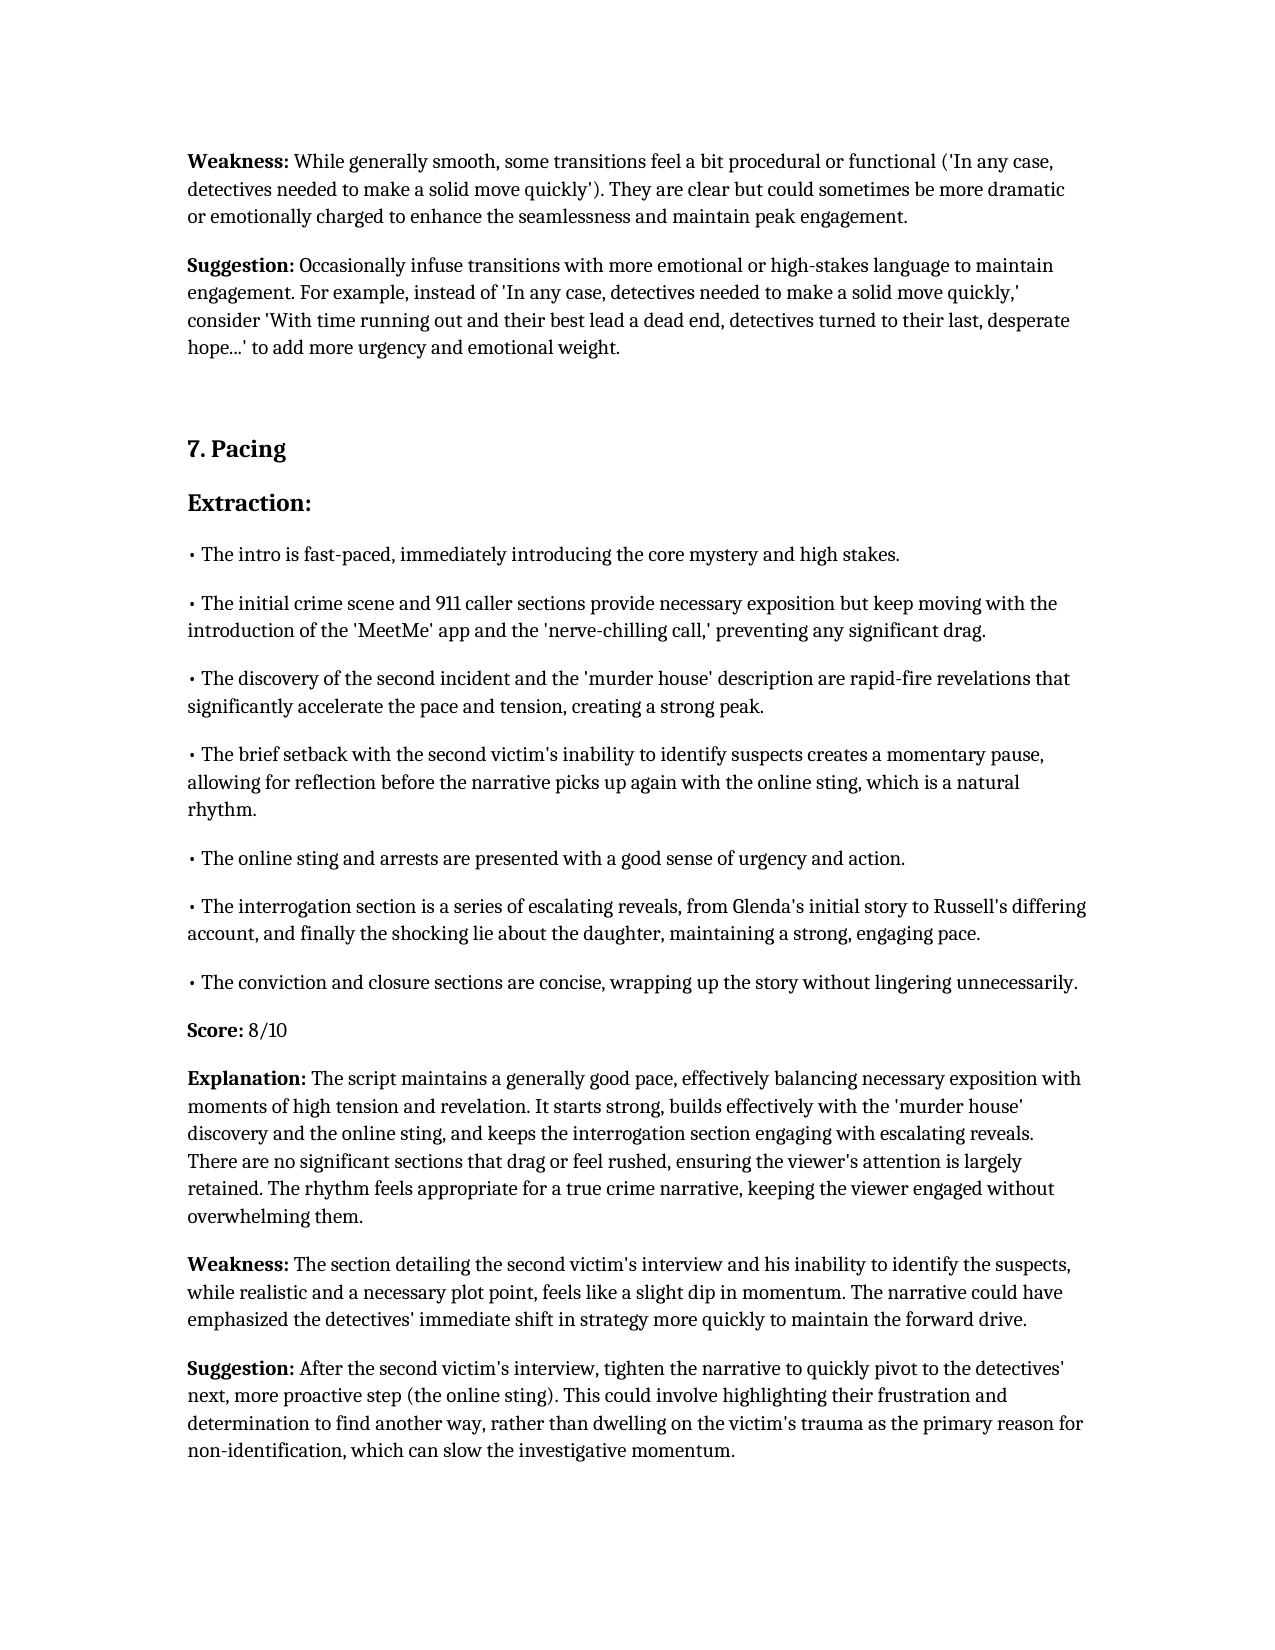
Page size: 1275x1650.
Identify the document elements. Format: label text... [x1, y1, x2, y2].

text Weakness: While generally smooth, some transitions feel a bit procedural or functional ('In any case, detectives needed to make a solid move quickly'). They are clear but could sometimes be more dramatic or emotionally charged to enhance the seamlessness and maintain peak engagement. [187, 150, 1087, 229]
text • The initial crime scene and 911 caller sections provide necessary exposition but keep moving with the introduction of the 'MeetMe' app and the 'nerve-chilling call,' preventing any significant drag. [187, 591, 1087, 643]
text • The discovery of the second incident and the 'murder house' description are rapid-fire revelations that significantly accelerate the pace and tension, creating a strong peak. [187, 667, 1087, 718]
text Explanation: The script maintains a generally good pace, effectively balancing necessary exposition with moments of high tension and revelation. It starts strong, builds effectively with the 'murder house' discovery and the online sting, and keeps the interrogation section engaging with escalating reveals. There are no significant sections that drag or feel rushed, ensuring the viewer's attention is largely retained. The rhythm feels appropriate for a true crime narrative, keeping the viewer engaged without overwhelming them. [187, 1067, 1087, 1228]
text Extraction: [187, 489, 1087, 518]
text • The intro is fast-paced, immediately introducing the core mystery and high stakes. [187, 543, 1087, 567]
text • The online sting and arrests are presented with a good sense of urgency and action. [187, 846, 1087, 870]
text 7. Pacing [187, 435, 1087, 464]
text Score: 8/10 [187, 1019, 1087, 1043]
text Weakness: The section detailing the second victim's interview and his inability to identify the suspects, while realistic and a necessary plot point, feels like a slight dip in momentum. The narrative could have emphasized the detectives' immediate shift in strategy more quickly to maintain the forward drive. [187, 1253, 1087, 1332]
text • The brief setback with the second victim's inability to identify suspects creates a momentary pause, allowing for reflection before the narrative picks up again with the online sting, which is a natural rhythm. [187, 743, 1087, 822]
text Suggestion: Occasionally infuse transitions with more emotional or high-stakes language to maintain engagement. For example, instead of 'In any case, detectives needed to make a solid move quickly,' consider 'With time running out and their best lead a dead end, detectives turned to their last, desperate hope...' to add more urgency and emotional weight. [187, 253, 1087, 360]
text • The conviction and closure sections are concise, wrapping up the story without lingering unnecessarily. [187, 970, 1087, 994]
text Suggestion: After the second victim's interview, tighten the narrative to quickly pivot to the detectives' next, more proactive step (the online sting). This could involve highlighting their frustration and determination to find another way, rather than dwelling on the victim's trauma as the primary reason for non-identification, which can slow the investigative momentum. [187, 1356, 1087, 1463]
text • The interrogation section is a series of escalating reveals, from Glenda's initial story to Russell's differing account, and finally the shocking lie about the daughter, maintaining a strong, engaging pace. [187, 894, 1087, 946]
